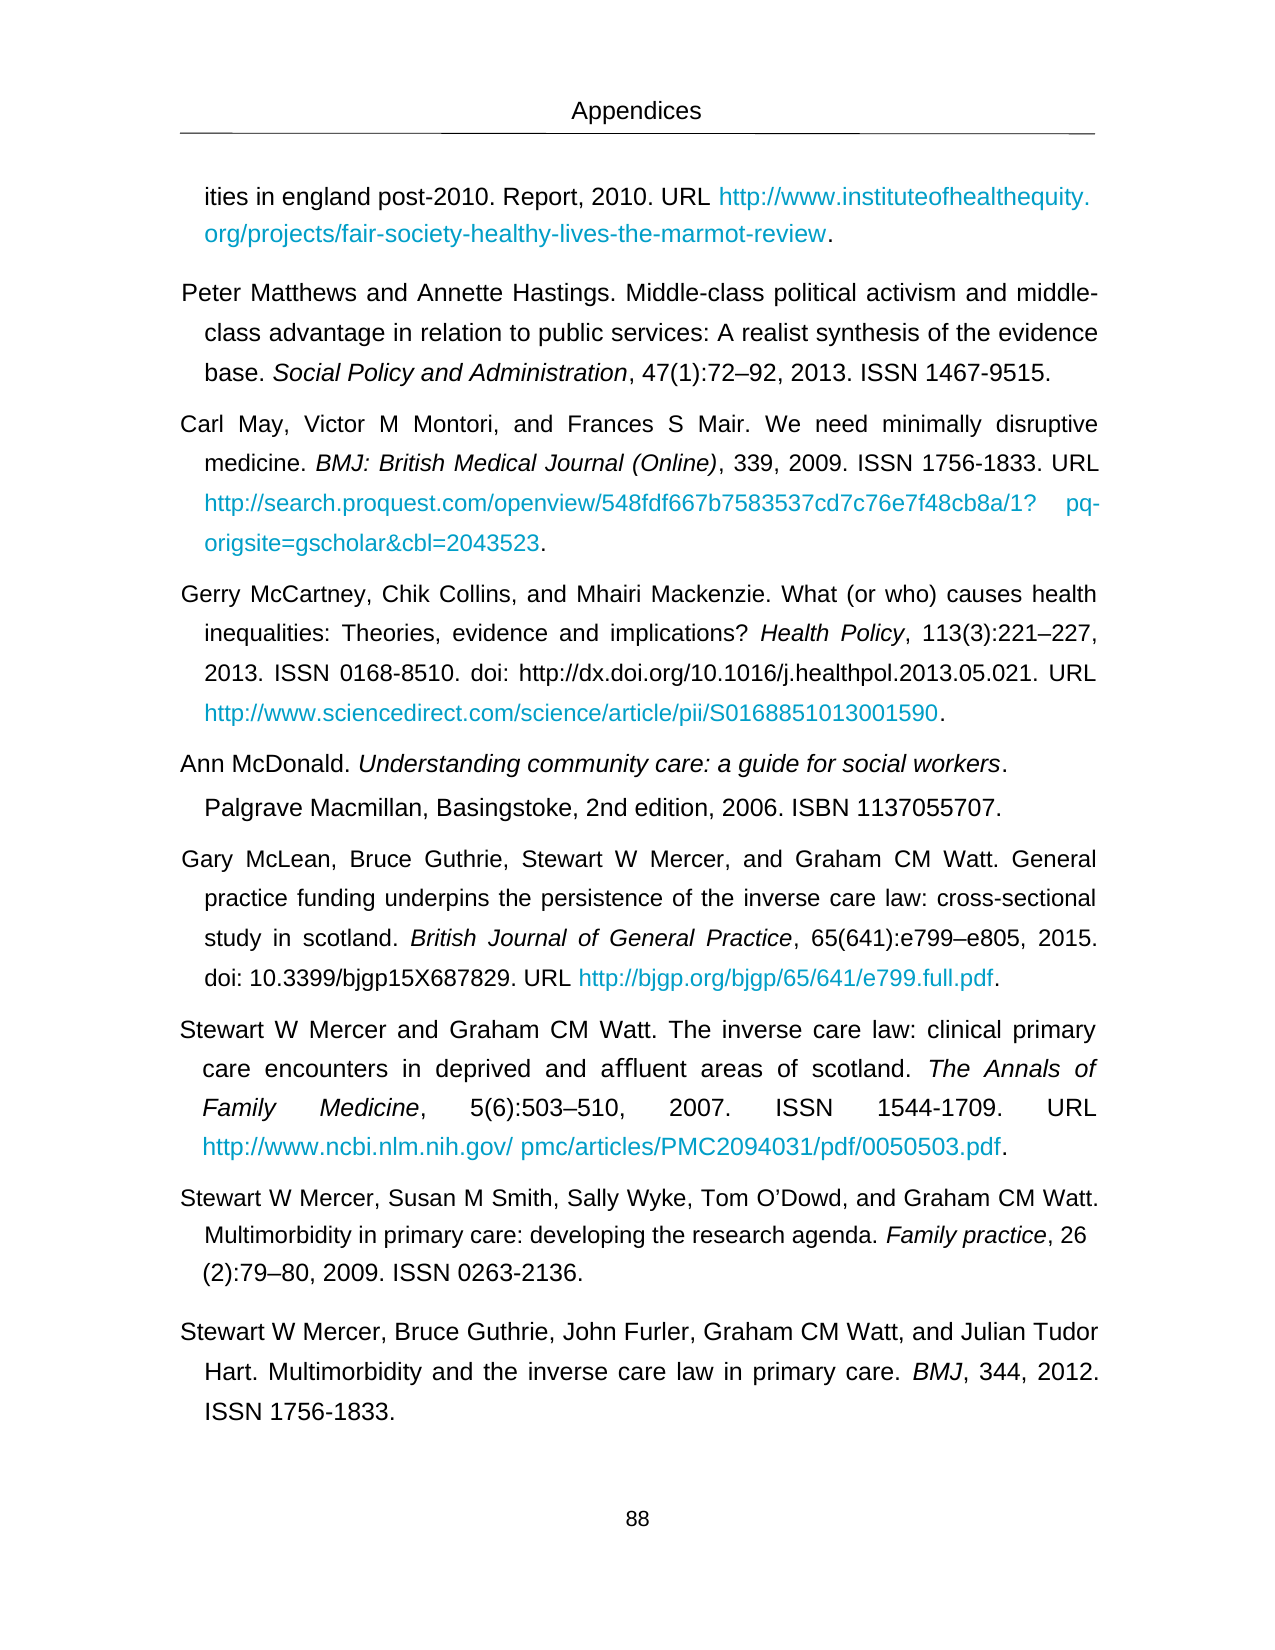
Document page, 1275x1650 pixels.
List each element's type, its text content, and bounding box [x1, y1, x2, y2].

text Carl May, Victor M Montori, and Frances S Mair. We need minimally disruptive medicine. BMJ: British Medical Journal (Online), 339, 2009. ISSN 1756-1833. URL http://search.proquest.com/openview/548fdf667b7583537cd7c76e7f48cb8a/1? pq-origsite=gscholar&cbl=2043523. [180, 409, 1100, 556]
text Stewart W Mercer, Susan M Smith, Sally Wyke, Tom O’Dowd, and Graham CM Watt. Multimorbidity in primary care: developing the research agenda. Family practice, 26 [180, 1184, 1100, 1249]
text Ann McDonald. Understanding community care: a guide for social workers. Palgrave Macmillan, Basingstoke, 2nd edition, 2006. ISBN 1137055707. [180, 749, 1096, 822]
text Gerry McCartney, Chik Collins, and Mhairi Mackenzie. What (or who) causes health inequalities: Theories, evidence and implications? Health Policy, 113(3):221–227, 2013. ISSN 0168-8510. doi: http://dx.doi.org/10.1016/j.healthpol.2013.05.021. URL http://www.sciencedirect.com/science/article/pii/S0168851013001590. [181, 579, 1098, 726]
text Peter Matthews and Annette Hastings. Middle-class political activism and middle-class advantage in relation to public services: A realist synthesis of the evidence base. Social Policy and Administration, 47(1):72–92, 2013. ISSN 1467-9515. [181, 277, 1100, 387]
text Stewart W Mercer and Graham CM Watt. The inverse care law: clinical primary care encounters in deprived and aﬄuent areas of scotland. The Annals of Family Medicine, 5(6):503–510, 2007. ISSN 1544-1709. URL http://www.ncbi.nlm.nih.gov/ pmc/articles/PMC2094031/pdf/0050503.pdf. [179, 1015, 1098, 1161]
text 88 [150, 1506, 1125, 1532]
text (2):79–80, 2009. ISSN 0263-2136. [202, 1258, 1125, 1287]
text org/projects/fair-society-healthy-lives-the-marmot-review. [204, 219, 1125, 248]
text Stewart W Mercer, Bruce Guthrie, John Furler, Graham CM Watt, and Julian Tudor Hart. Multimorbidity and the inverse care law in primary care. BMJ, 344, 2012. ISSN 1756-1833. [180, 1317, 1100, 1426]
text Appendices [150, 96, 1123, 125]
text Gary McLean, Bruce Guthrie, Stewart W Mercer, and Graham CM Watt. General practice funding underpins the persistence of the inverse care law: cross-sectional study in scotland. British Journal of General Practice, 65(641):e799–e805, 2015. doi: 10.3399/bjgp15X687829. URL http://bjgp.org/bjgp/65/641/e799.full.pdf. [181, 845, 1098, 991]
text ities in england post-2010. Report, 2010. URL http://www.instituteofhealthequity. [204, 182, 1125, 211]
